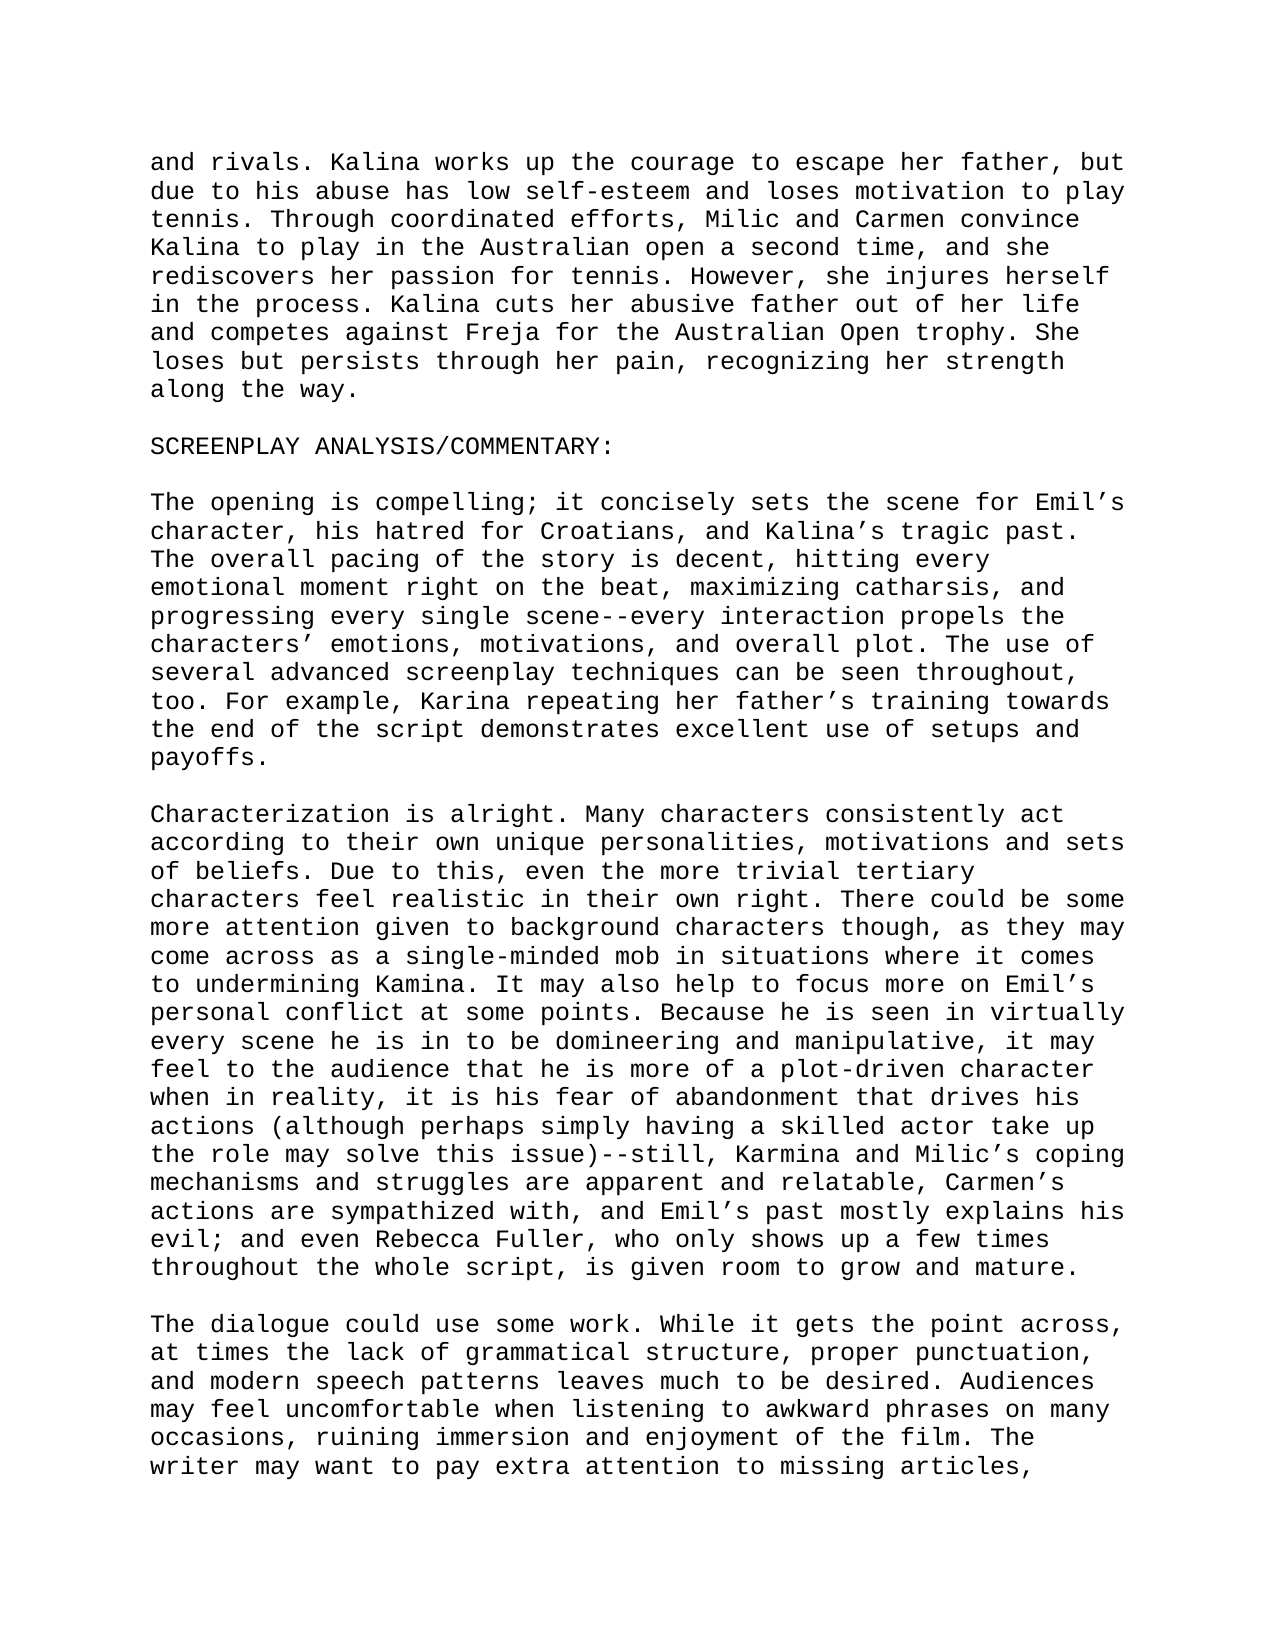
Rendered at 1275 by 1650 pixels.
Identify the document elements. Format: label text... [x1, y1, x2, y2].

text SCREENPLAY ANALYSIS/COMMENTARY: [150, 433, 1125, 462]
text Characterization is alright. Many characters consistently act according to their own unique personalities, motivations and sets of beliefs. Due to this, even the more trivial tertiary characters feel realistic in their own right. There could be some more attention given to background characters though, as they may come across as a single-minded mob in situations where it comes to undermining Kamina. It may also help to focus more on Emil’s personal conflict at some points. Because he is seen in virtually every scene he is in to be domineering and manipulative, it may feel to the audience that he is more of a plot-driven character when in reality, it is his fear of abandonment that drives his actions (although perhaps simply having a skilled actor take up the role may solve this issue)--still, Karmina and Milic’s coping mechanisms and struggles are apparent and relatable, Carmen’s actions are sympathized with, and Emil’s past mostly explains his evil; and even Rebecca Fuller, who only shows up a few times throughout the whole script, is given room to grow and mature. [150, 802, 1125, 1283]
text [150, 1312, 1125, 1482]
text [150, 150, 1125, 405]
text The opening is compelling; it concisely sets the scene for Emil’s character, his hatred for Croatians, and Kalina’s tragic past. The overall pacing of the story is decent, hitting every emotional moment right on the beat, maximizing catharsis, and progressing every single scene--every interaction propels the characters’ emotions, motivations, and overall plot. The use of several advanced screenplay techniques can be seen throughout, too. For example, Karina repeating her father’s training towards the end of the script demonstrates excellent use of setups and payoffs. [150, 490, 1125, 773]
